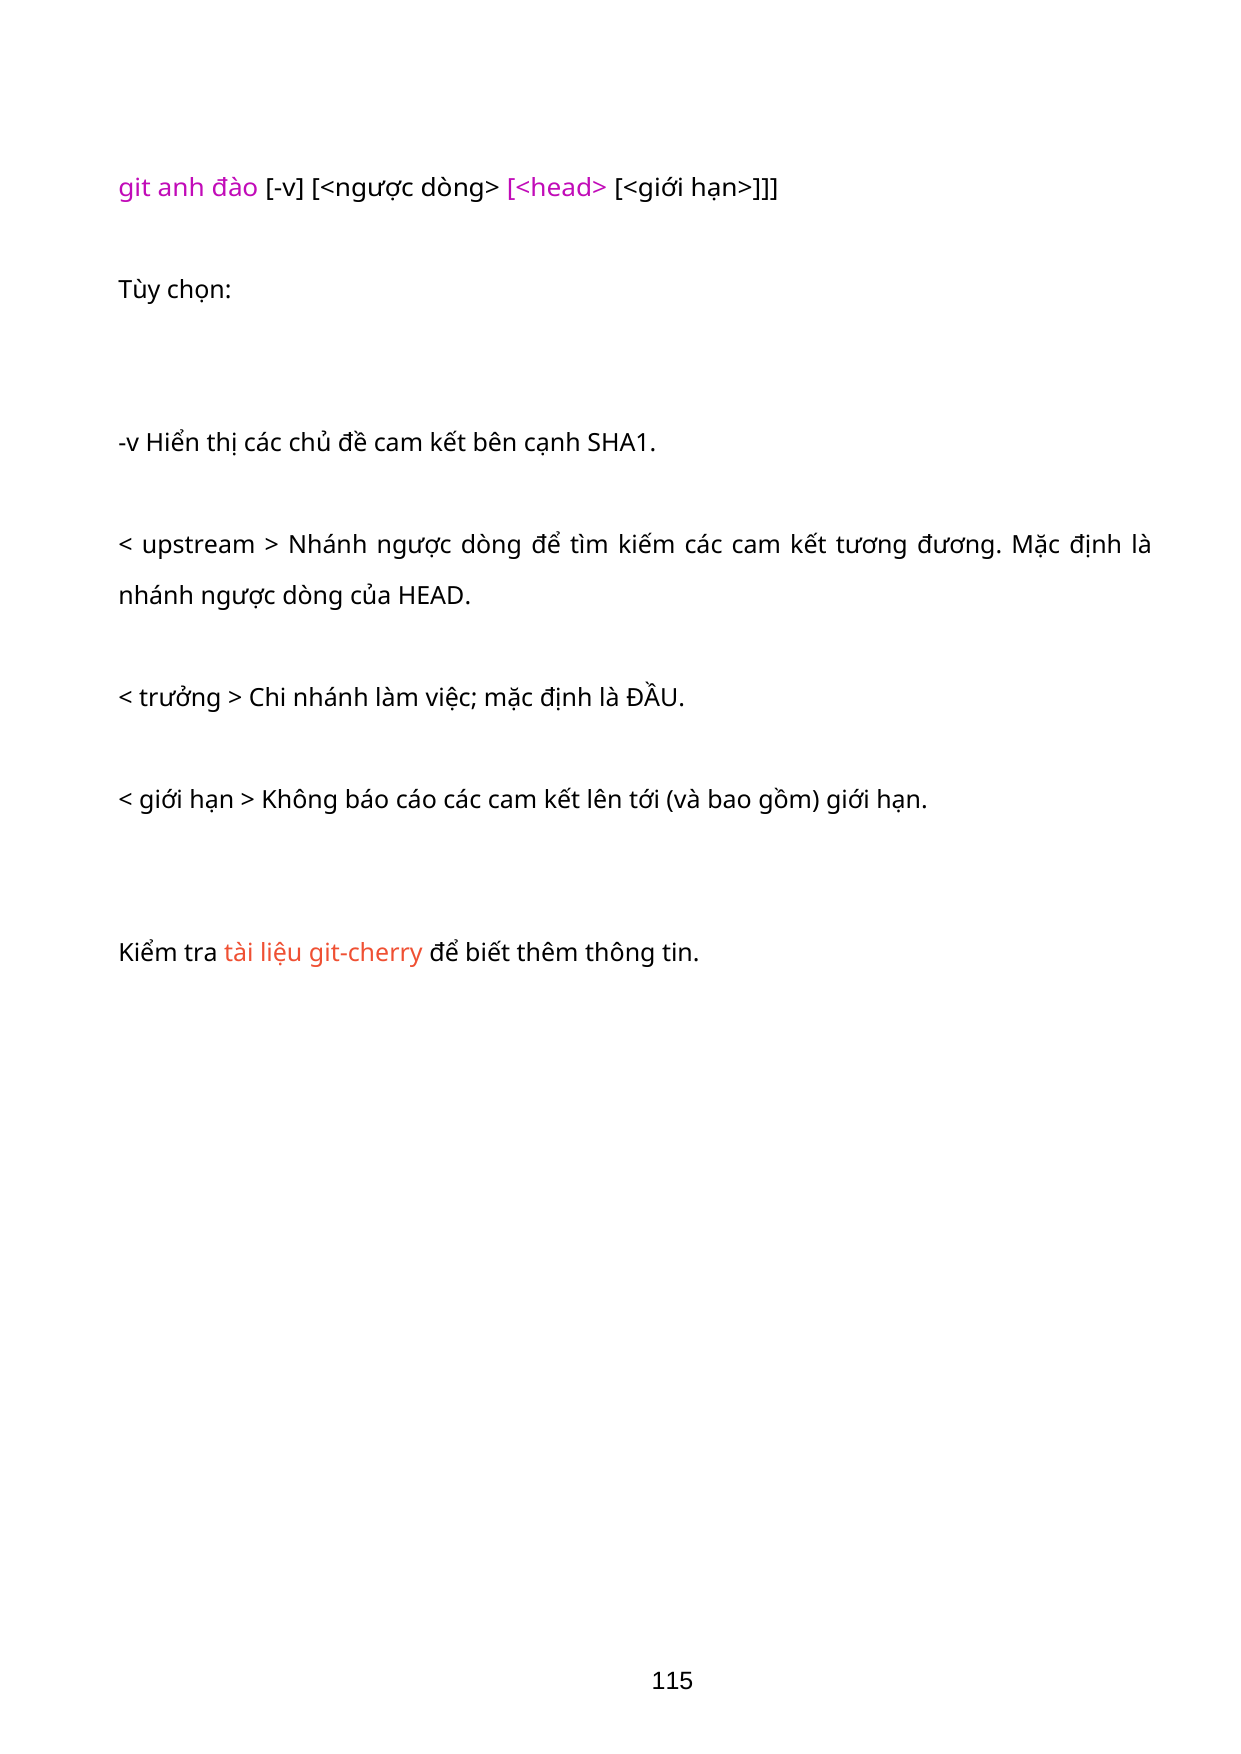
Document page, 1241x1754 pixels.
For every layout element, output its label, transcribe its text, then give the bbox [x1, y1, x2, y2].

text Tùy chọn: [118, 271, 1152, 305]
text < giới hạn > Không báo cáo các cam kết lên tới (và bao gồm) giới hạn. [118, 782, 1152, 816]
text -v Hiển thị các chủ đề cam kết bên cạnh SHA1. [118, 424, 1152, 458]
text < trưởng > Chi nhánh làm việc; mặc định là ĐẦU. [118, 679, 1152, 714]
text git anh đào [-v] [<ngược dòng> [<head> [<giới hạn>]]] [118, 169, 1152, 203]
text Kiểm tra tài liệu git-cherry để biết thêm thông tin. [118, 935, 1152, 969]
text < upstream > Nhánh ngược dòng để tìm kiếm các cam kết tương đương. Mặc định là nhánh ngược dòng của HEAD. [118, 526, 1152, 612]
